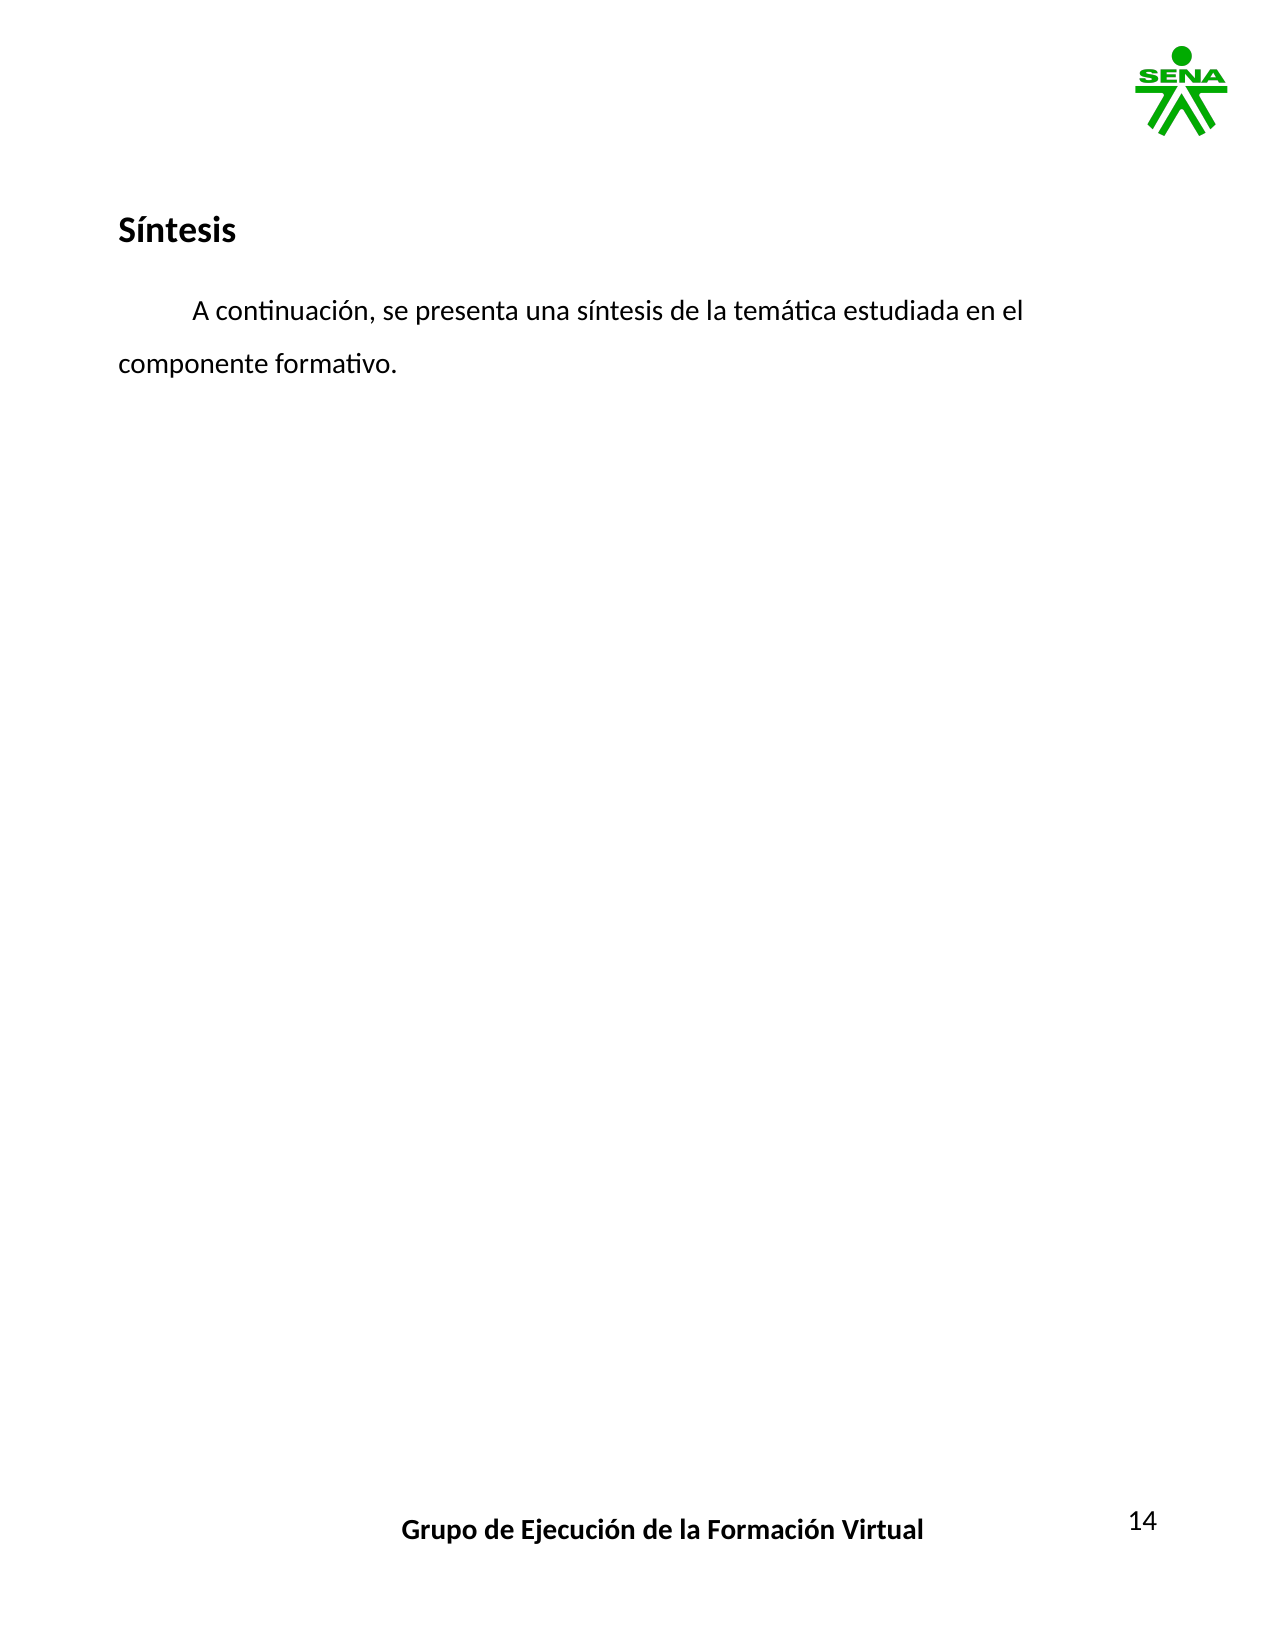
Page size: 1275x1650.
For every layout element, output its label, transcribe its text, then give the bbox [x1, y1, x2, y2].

text Síntesis [118, 206, 1157, 252]
text A continuación, se presenta una síntesis de la temática estudiada en el componente formativo. [118, 292, 1157, 381]
picture [1135, 46, 1228, 136]
